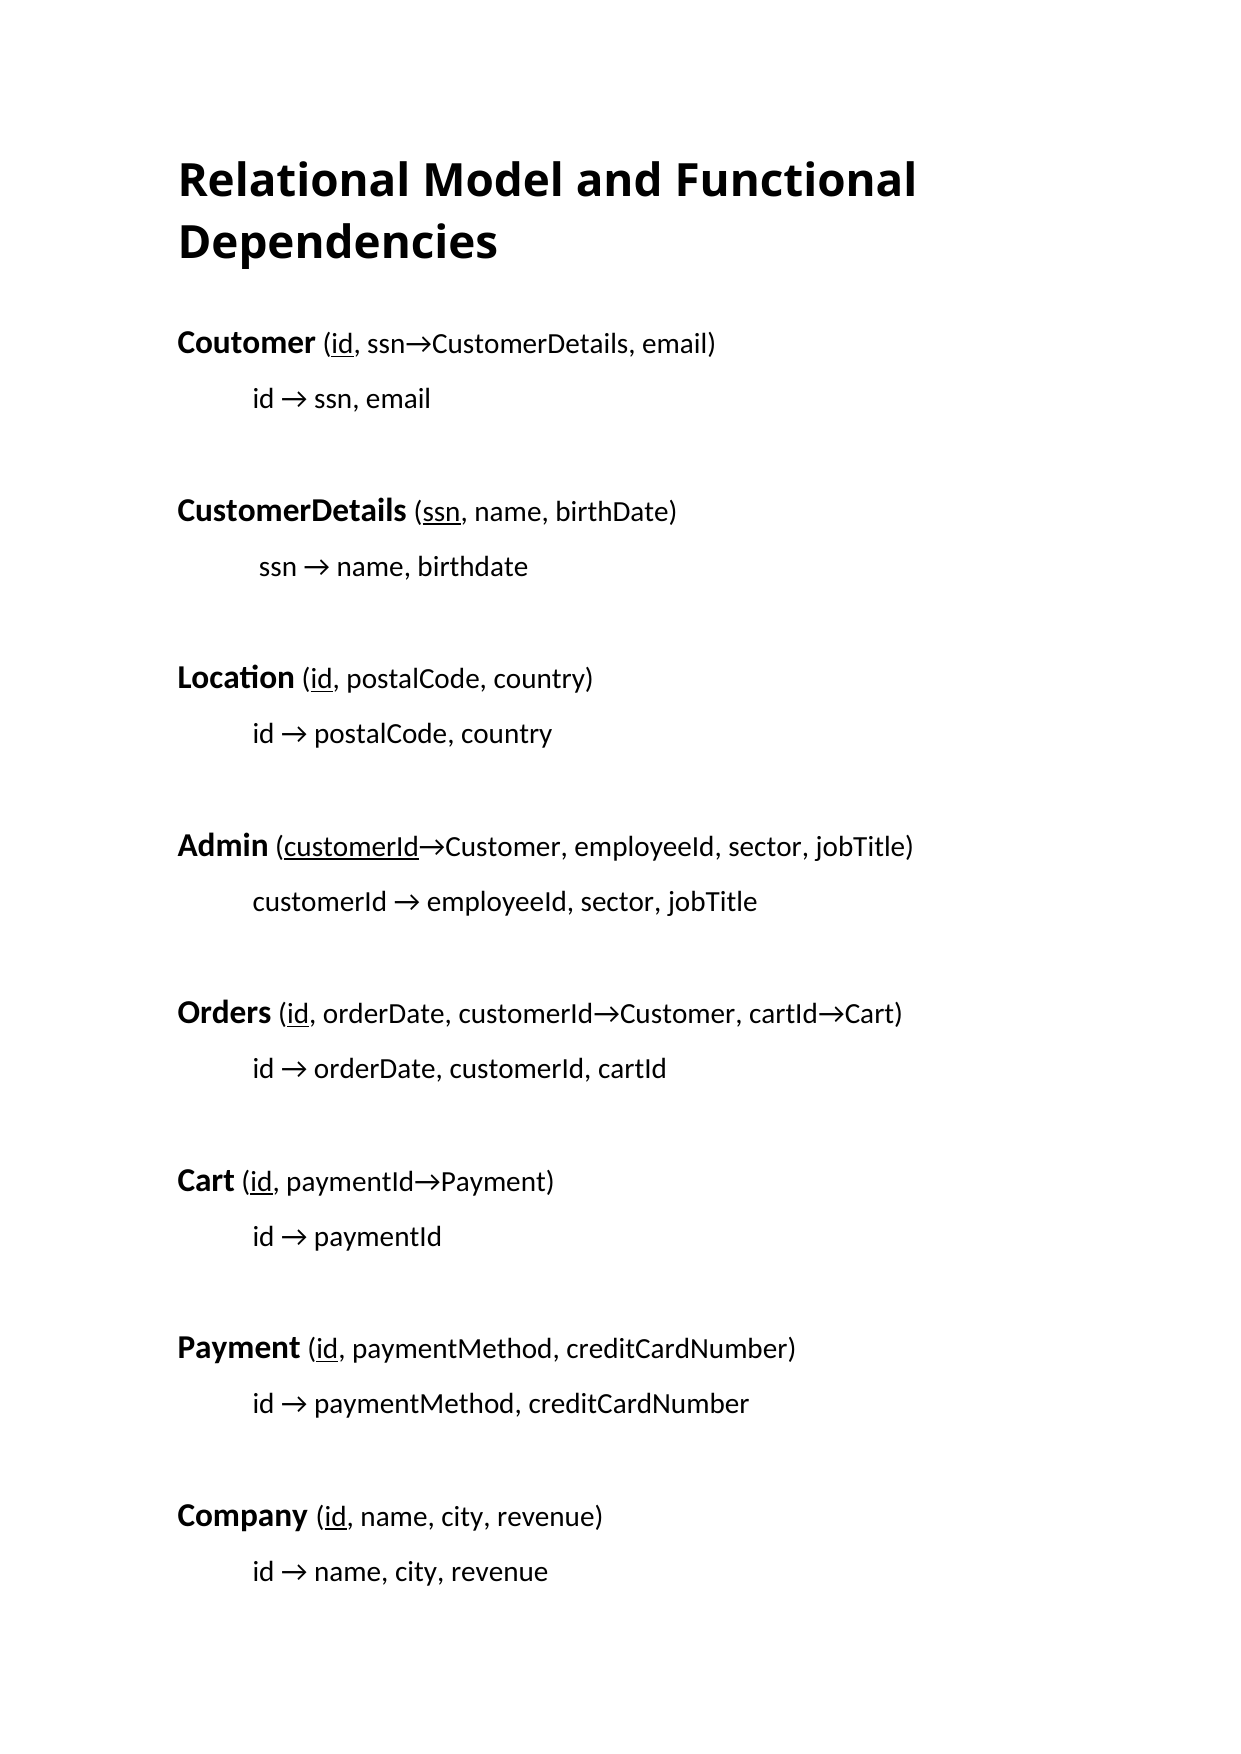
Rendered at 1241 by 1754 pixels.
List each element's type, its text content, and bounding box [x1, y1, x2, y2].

text id → name, city, revenue [177, 1553, 1063, 1588]
text id → orderDate, customerId, cartId [177, 1050, 1063, 1086]
text id → paymentId [177, 1218, 1063, 1253]
text Cart (id, paymentId→Payment) [177, 1158, 1063, 1199]
text id → ssn, email [177, 380, 1063, 416]
text id → postalCode, country [177, 715, 1063, 751]
text ssn → name, birthdate [177, 548, 1063, 583]
text customerId → employeeId, sector, jobTitle [177, 883, 1063, 918]
text Relational Model and Functional Dependencies [177, 148, 1063, 272]
text id → paymentMethod, creditCardNumber [177, 1385, 1063, 1421]
text Location (id, postalCode, country) [177, 656, 1063, 697]
text Company (id, name, city, revenue) [177, 1493, 1063, 1534]
text Admin (customerId→Customer, employeeId, sector, jobTitle) [177, 823, 1063, 864]
text CustomerDetails (ssn, name, birthDate) [177, 488, 1063, 529]
text Payment (id, paymentMethod, creditCardNumber) [177, 1326, 1063, 1367]
text Coutomer (id, ssn→CustomerDetails, email) [177, 321, 1063, 362]
text Orders (id, orderDate, customerId→Customer, cartId→Cart) [177, 991, 1063, 1032]
